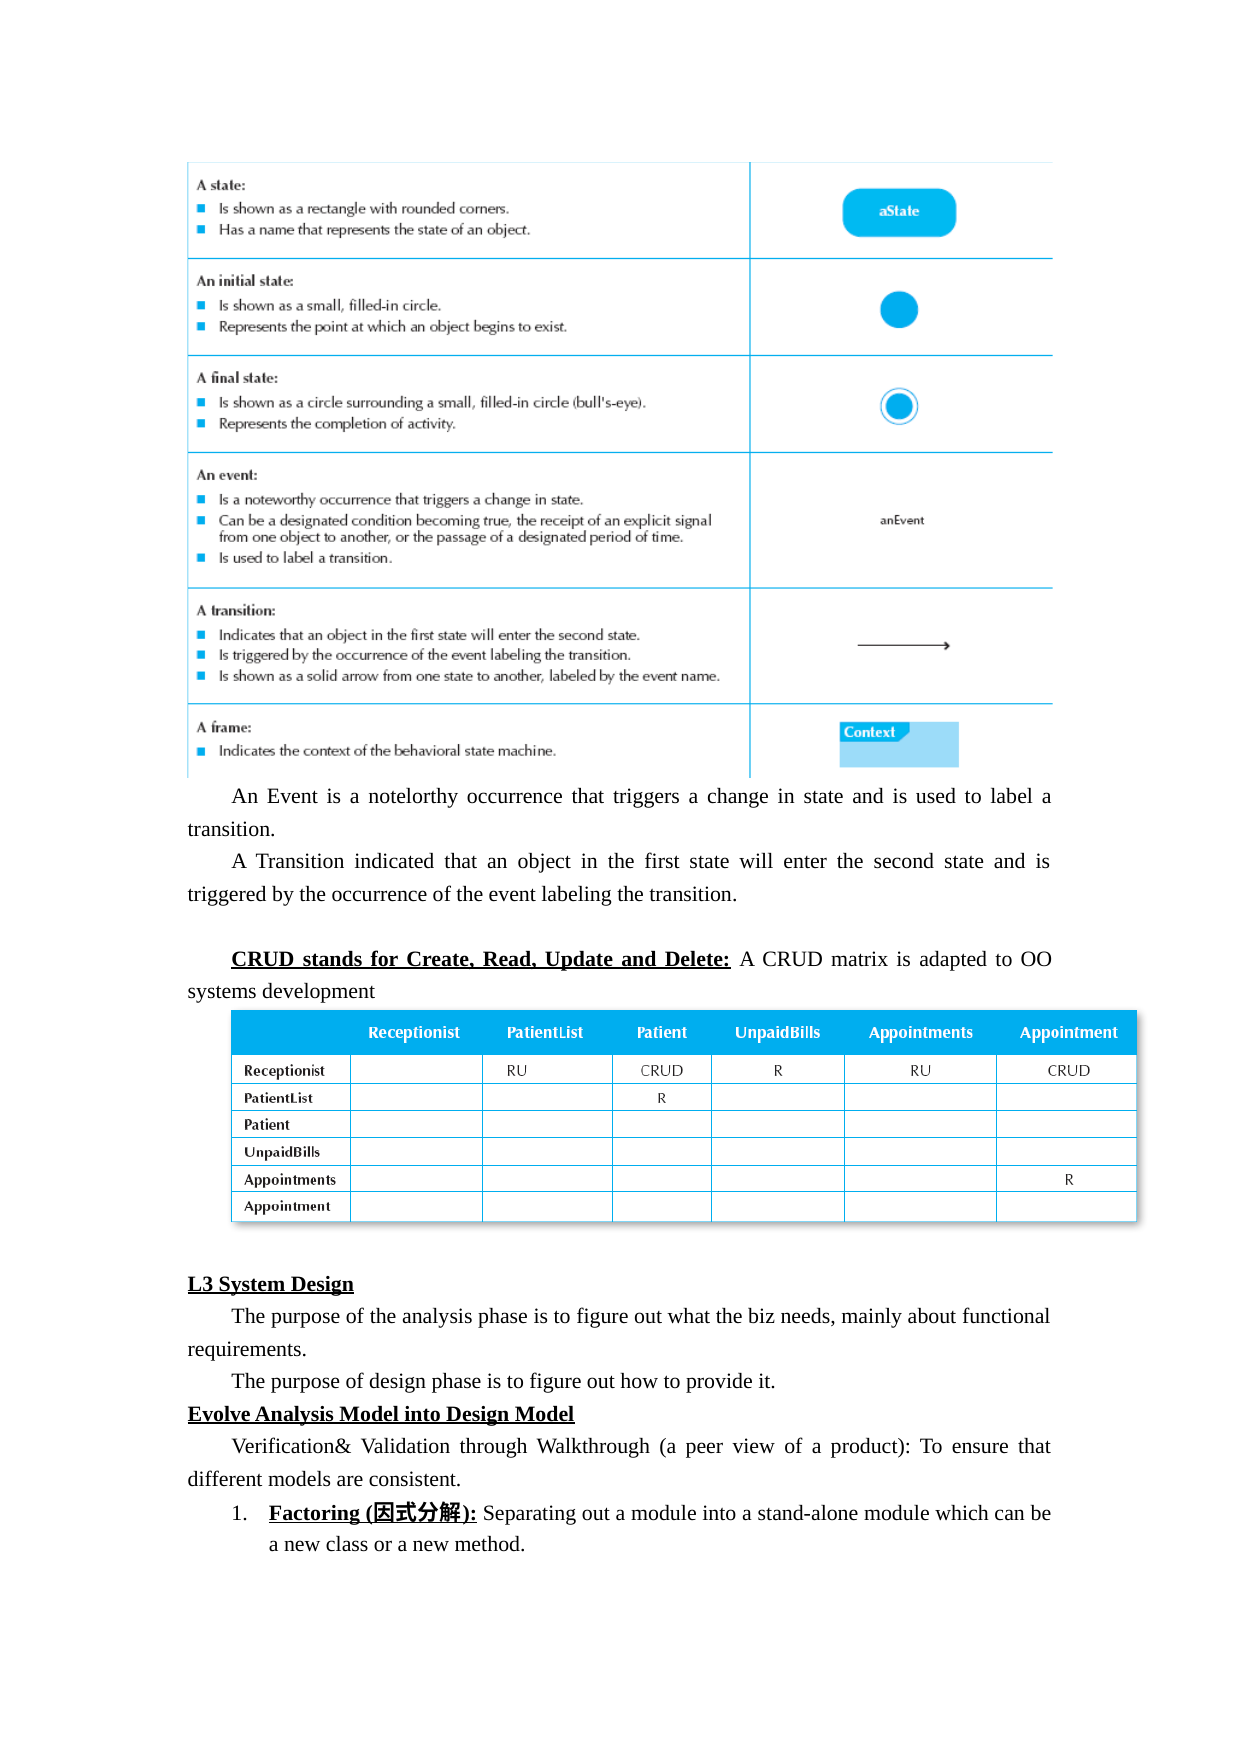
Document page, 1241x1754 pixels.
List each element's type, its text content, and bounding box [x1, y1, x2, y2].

picture [887, 1030, 892, 1042]
picture [233, 1193, 349, 1222]
picture [998, 1193, 1137, 1222]
picture [846, 1056, 995, 1082]
picture [187, 162, 1053, 257]
text The purpose of design phase is to figure out how to provide it. [187, 1364, 1053, 1397]
list Factoring (因式分解): Separating out a module into a stand-alone module which can be a new class or a new method. [231, 1494, 1053, 1559]
picture [998, 1167, 1137, 1190]
text A Transition indicated that an object in the first state will enter the second state and is triggered by the occurrence of the event labeling the transition. [187, 844, 1053, 909]
picture [713, 1056, 843, 1082]
picture [614, 1167, 710, 1190]
picture [187, 454, 1053, 778]
text Verification& Validation through Walkthrough (a peer view of a product): To ensure that different models are consistent. [187, 1429, 1053, 1494]
picture [484, 1085, 611, 1109]
picture [233, 1056, 349, 1082]
picture [352, 1167, 481, 1190]
picture [846, 1085, 995, 1109]
picture [233, 1112, 349, 1136]
picture [352, 1112, 481, 1136]
text L3 System Design [187, 1267, 1053, 1299]
picture [614, 1112, 710, 1136]
picture [713, 1085, 843, 1109]
picture [352, 1056, 481, 1082]
picture [614, 1193, 710, 1222]
picture [484, 1193, 611, 1222]
picture [614, 1056, 710, 1082]
text Evolve Analysis Model into Design Model [187, 1397, 1053, 1429]
picture [713, 1193, 843, 1222]
text An Event is a notelorthy occurrence that triggers a change in state and is used to label a transition. [187, 779, 1053, 844]
picture [484, 1167, 611, 1190]
picture [484, 1139, 611, 1164]
picture [998, 1056, 1137, 1082]
picture [484, 1056, 611, 1082]
picture [352, 1193, 481, 1222]
picture [998, 1085, 1137, 1109]
picture [614, 1085, 710, 1109]
picture [846, 1139, 995, 1164]
text The purpose of the analysis phase is to figure out what the biz needs, mainly about functional requirements. [187, 1299, 1053, 1364]
picture [187, 357, 1053, 451]
picture [233, 1167, 349, 1190]
picture [713, 1167, 843, 1190]
picture [846, 1167, 995, 1190]
picture [484, 1112, 611, 1136]
picture [846, 1112, 995, 1136]
picture [713, 1139, 843, 1164]
picture [998, 1112, 1137, 1136]
picture [233, 1139, 349, 1164]
picture [614, 1139, 710, 1164]
picture [352, 1139, 481, 1164]
picture [998, 1139, 1137, 1164]
picture [846, 1193, 995, 1222]
picture [187, 260, 1053, 354]
text CRUD stands for Create, Read, Update and Delete: A CRUD matrix is adapted to OO systems development [187, 942, 1053, 1007]
picture [352, 1085, 481, 1109]
picture [233, 1085, 349, 1109]
picture [713, 1112, 843, 1136]
